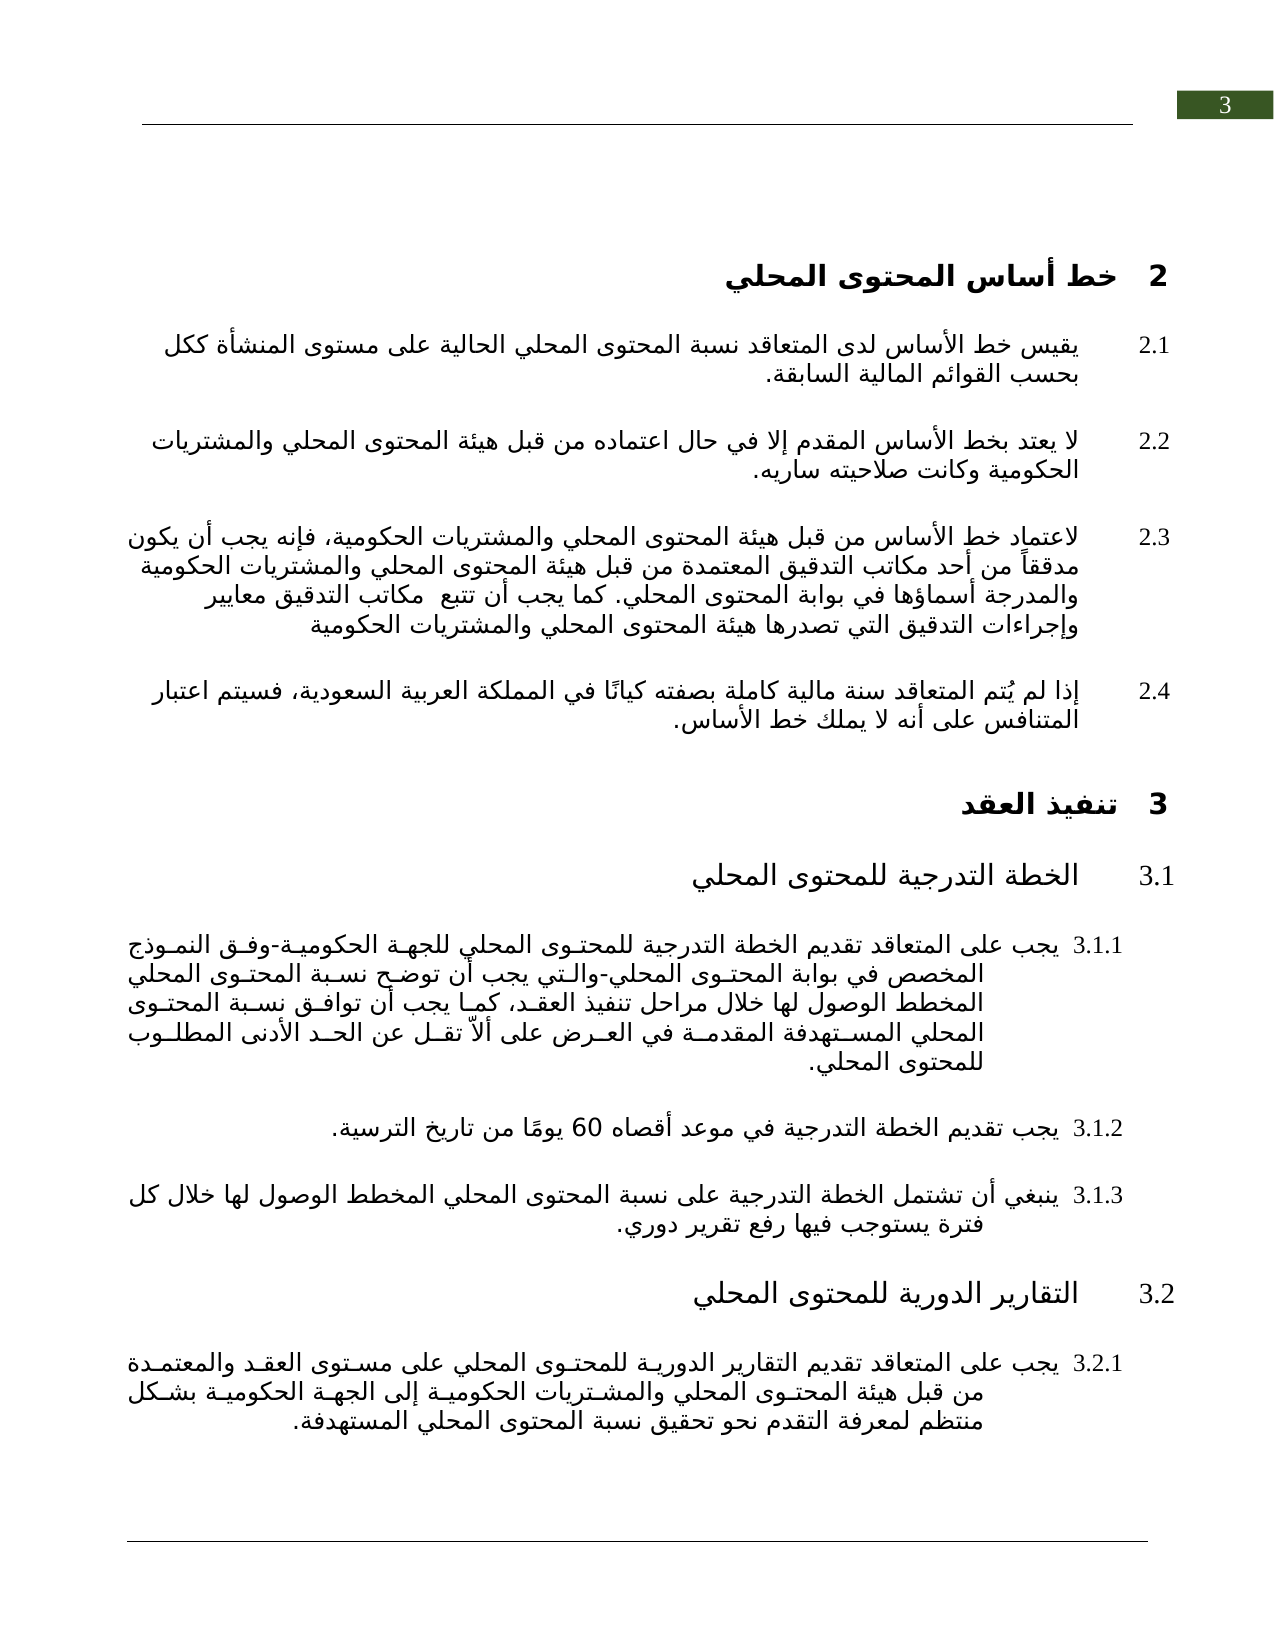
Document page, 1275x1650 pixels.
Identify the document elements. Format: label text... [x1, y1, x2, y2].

subtitle يقيس خط الأساس لدى المتعاقد نسبة المحتوى المحلي الحالية على مستوى المنشأة ككل بحسب القوائم المالية السابقة. [127, 330, 1139, 389]
subtitle ينبغي أن تشتمل الخطة التدرجية على نسبة المحتوى المحلي المخطط الوصول لها خلال كل فترة يستوجب فيها رفع تقرير دوري. [127, 1180, 1073, 1239]
subtitle يجب على المتعاقد تقديم التقارير الدورية للمحتوى المحلي على مستوى العقد والمعتمدة من قبل هيئة المحتوى المحلي والمشتريات الحكومية إلى الجهة الحكومية بشكل منتظم لمعرفة التقدم نحو تحقيق نسبة المحتوى المحلي المستهدفة. [127, 1348, 1073, 1436]
subtitle يجب على المتعاقد تقديم الخطة التدرجية للمحتوى المحلي للجهة الحكومية-وفق النموذج المخصص في بوابة المحتوى المحلي-والتي يجب أن توضح نسبة المحتوى المحلي المخطط الوصول لها خلال مراحل تنفيذ العقد، كما يجب أن توافق نسبة المحتوى المحلي المستهدفة المقدمة في العرض على ألاّ تقل عن الحد الأدنى المطلوب للمحتوى المحلي. [127, 930, 1073, 1076]
subtitle يجب تقديم الخطة التدرجية في موعد أقصاه 60 يومًا من تاريخ الترسية. [127, 1113, 1073, 1143]
subtitle خط أساس المحتوى المحلي [127, 259, 1148, 293]
subtitle لا يعتد بخط الأساس المقدم إلا في حال اعتماده من قبل هيئة المحتوى المحلي والمشتريات الحكومية وكانت صلاحيته ساريه. [127, 426, 1139, 485]
subtitle تنفيذ العقد [127, 787, 1148, 821]
subtitle الخطة التدرجية للمحتوى المحلي [127, 858, 1139, 893]
subtitle التقارير الدورية للمحتوى المحلي [127, 1276, 1139, 1310]
subtitle لاعتماد خط الأساس من قبل هيئة المحتوى المحلي والمشتريات الحكومية، فإنه يجب أن يكون مدققاً من أحد مكاتب التدقيق المعتمدة من قبل هيئة المحتوى المحلي والمشتريات الحكومية والمدرجة أسماؤها في بوابة المحتوى المحلي. كما يجب أن تتبع مكاتب التدقيق معايير وإجراءات التدقيق التي تصدرها هيئة المحتوى المحلي والمشتريات الحكومية [127, 522, 1139, 639]
subtitle إذا لم يُتم المتعاقد سنة مالية كاملة بصفته كيانًا في المملكة العربية السعودية، فسيتم اعتبار المتنافس على أنه لا يملك خط الأساس. [127, 676, 1139, 735]
